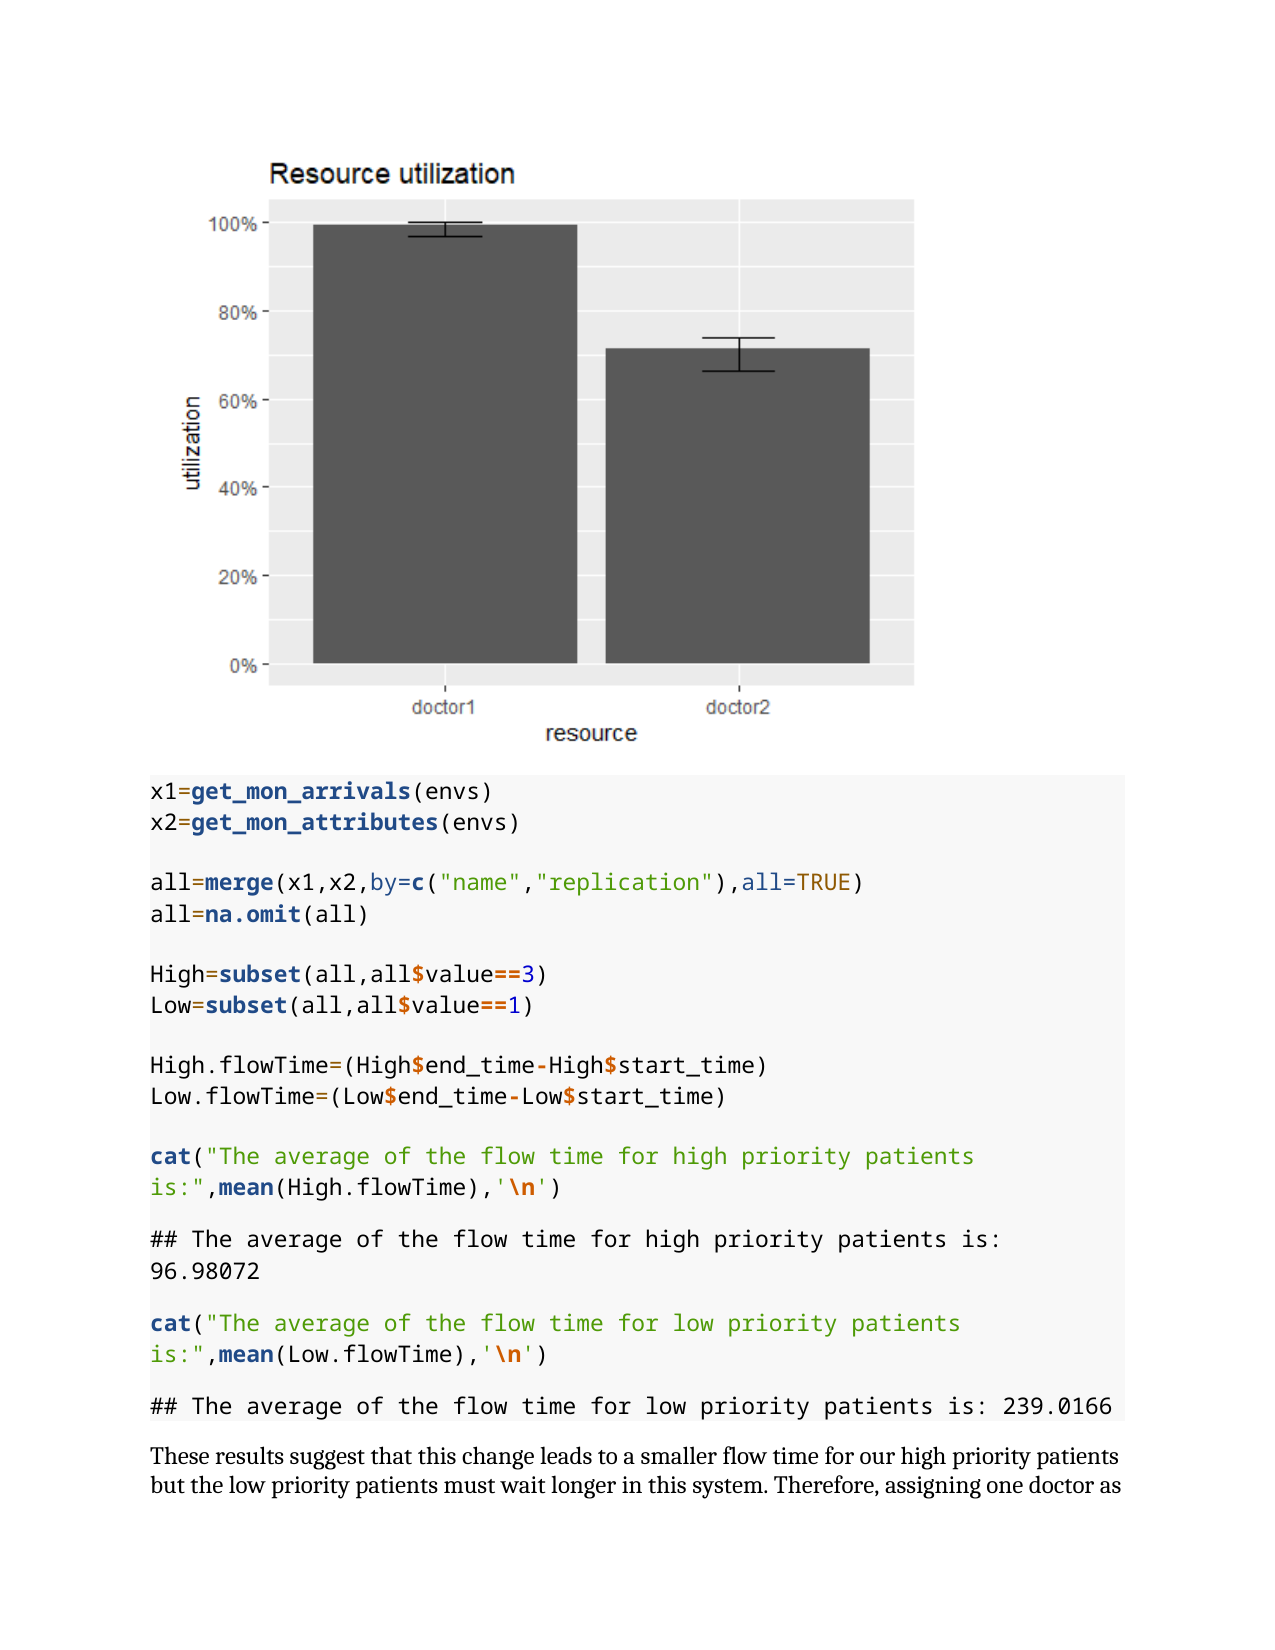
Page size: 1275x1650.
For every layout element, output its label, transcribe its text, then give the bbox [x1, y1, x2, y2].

picture [168, 150, 927, 757]
text x1=get_mon_arrivals(envs) x2=get_mon_attributes(envs) all=merge(x1,x2,by=c("name","replication"),all=TRUE) all=na.omit(all) High=subset(all,all$value==3) Low=subset(all,all$value==1) High.flowTime=(High$end_time-High$start_time) Low.flowTime=(Low$end_time-Low$start_time) cat("The average of the flow time for high priority patients is:",mean(High.flowTime),'\n') [150, 775, 1125, 1203]
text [150, 1442, 1125, 1500]
text ## The average of the flow time for high priority patients is: 96.98072 [150, 1223, 1125, 1286]
text cat("The average of the flow time for low priority patients is:",mean(Low.flowTime),'\n') [549, 1307, 1125, 1369]
text ## The average of the flow time for low priority patients is: 239.0166 [150, 1390, 1125, 1421]
